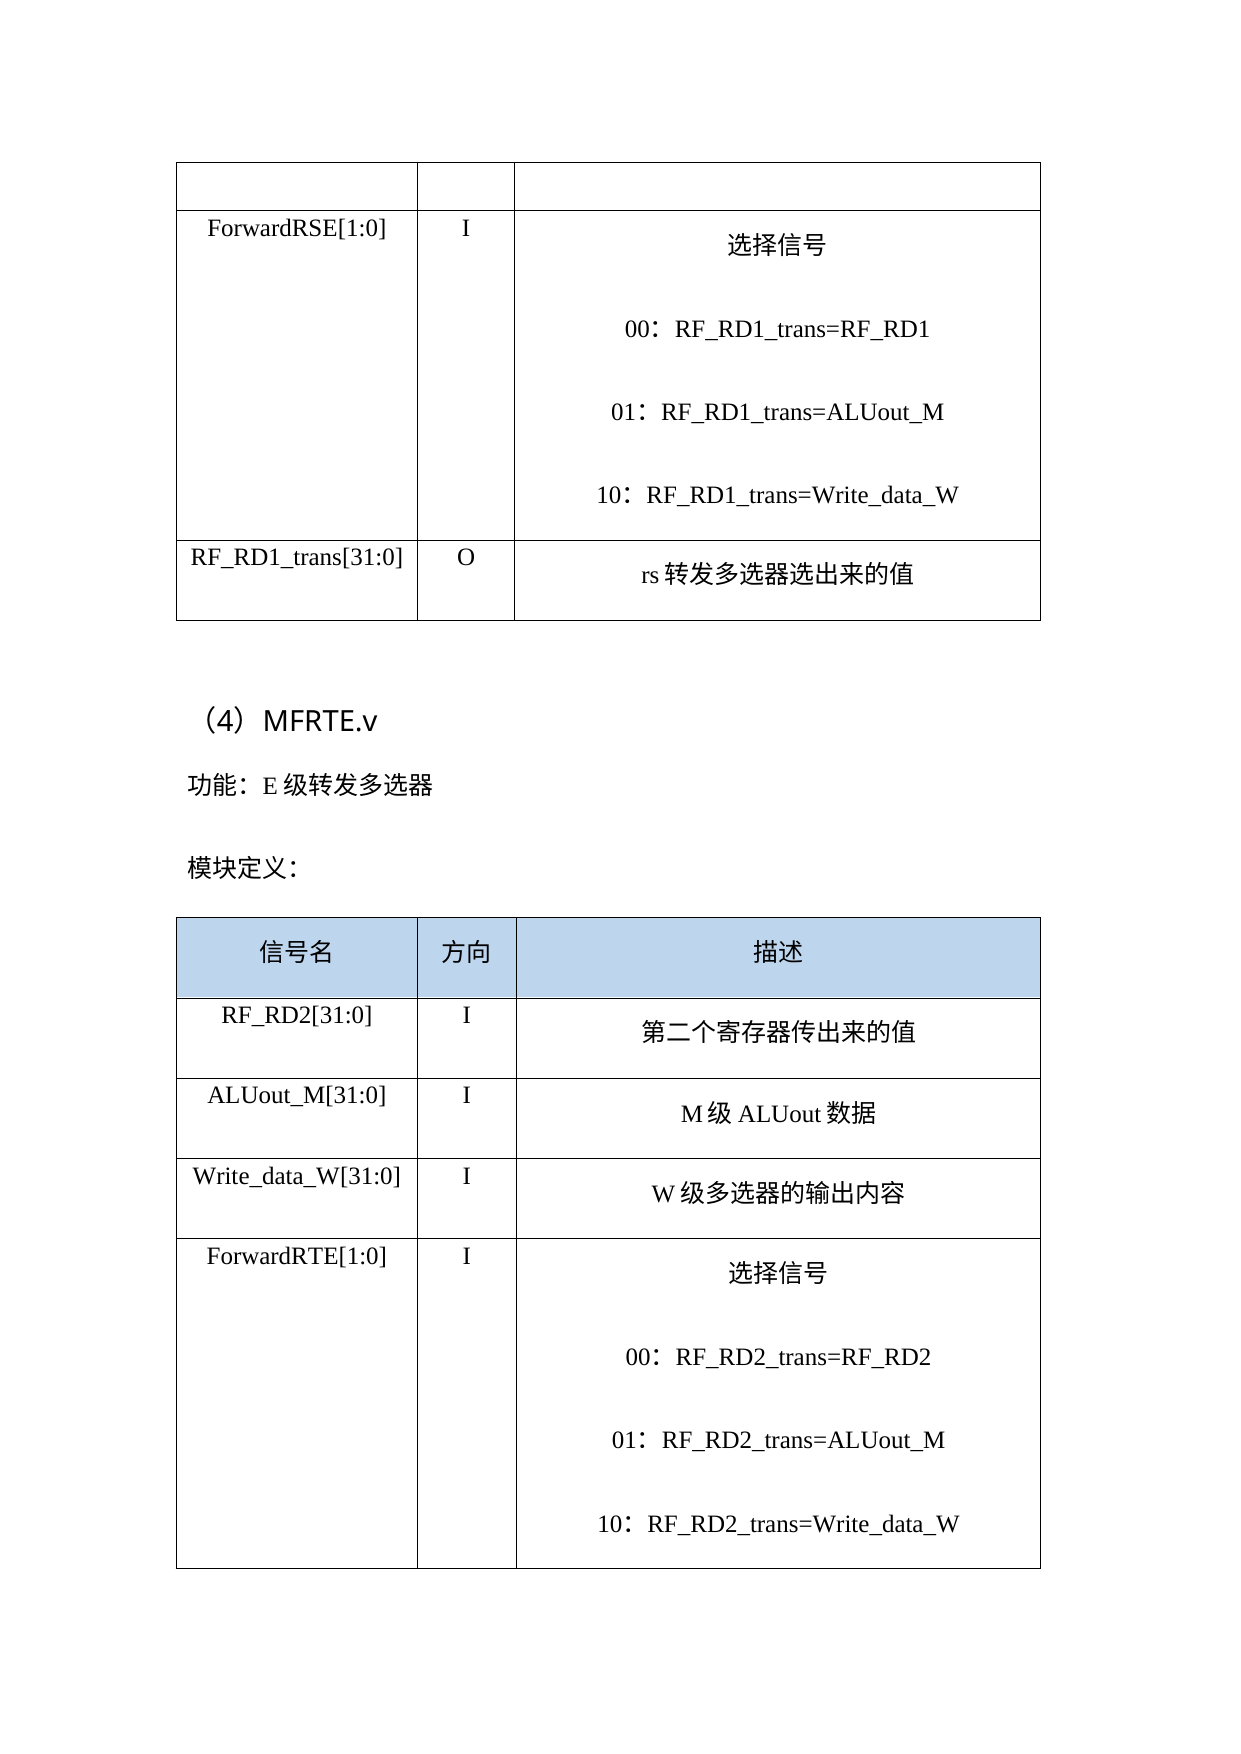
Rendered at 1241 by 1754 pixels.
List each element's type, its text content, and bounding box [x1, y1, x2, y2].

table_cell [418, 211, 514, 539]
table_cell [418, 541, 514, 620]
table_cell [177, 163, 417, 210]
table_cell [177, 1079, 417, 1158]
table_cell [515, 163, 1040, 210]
text 功能：E级转发多选器 [187, 751, 1053, 816]
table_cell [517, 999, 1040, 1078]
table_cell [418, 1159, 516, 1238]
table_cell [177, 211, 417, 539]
text 模块定义： [187, 834, 1053, 899]
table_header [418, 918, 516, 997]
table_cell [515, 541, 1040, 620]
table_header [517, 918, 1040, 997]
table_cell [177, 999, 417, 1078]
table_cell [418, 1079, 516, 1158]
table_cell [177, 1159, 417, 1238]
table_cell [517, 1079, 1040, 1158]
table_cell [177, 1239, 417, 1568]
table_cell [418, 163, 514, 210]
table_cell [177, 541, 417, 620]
list MFRTE.v [187, 686, 1053, 751]
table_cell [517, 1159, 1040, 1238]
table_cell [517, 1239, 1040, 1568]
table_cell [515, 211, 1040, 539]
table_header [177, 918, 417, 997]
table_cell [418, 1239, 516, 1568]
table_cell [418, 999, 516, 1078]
